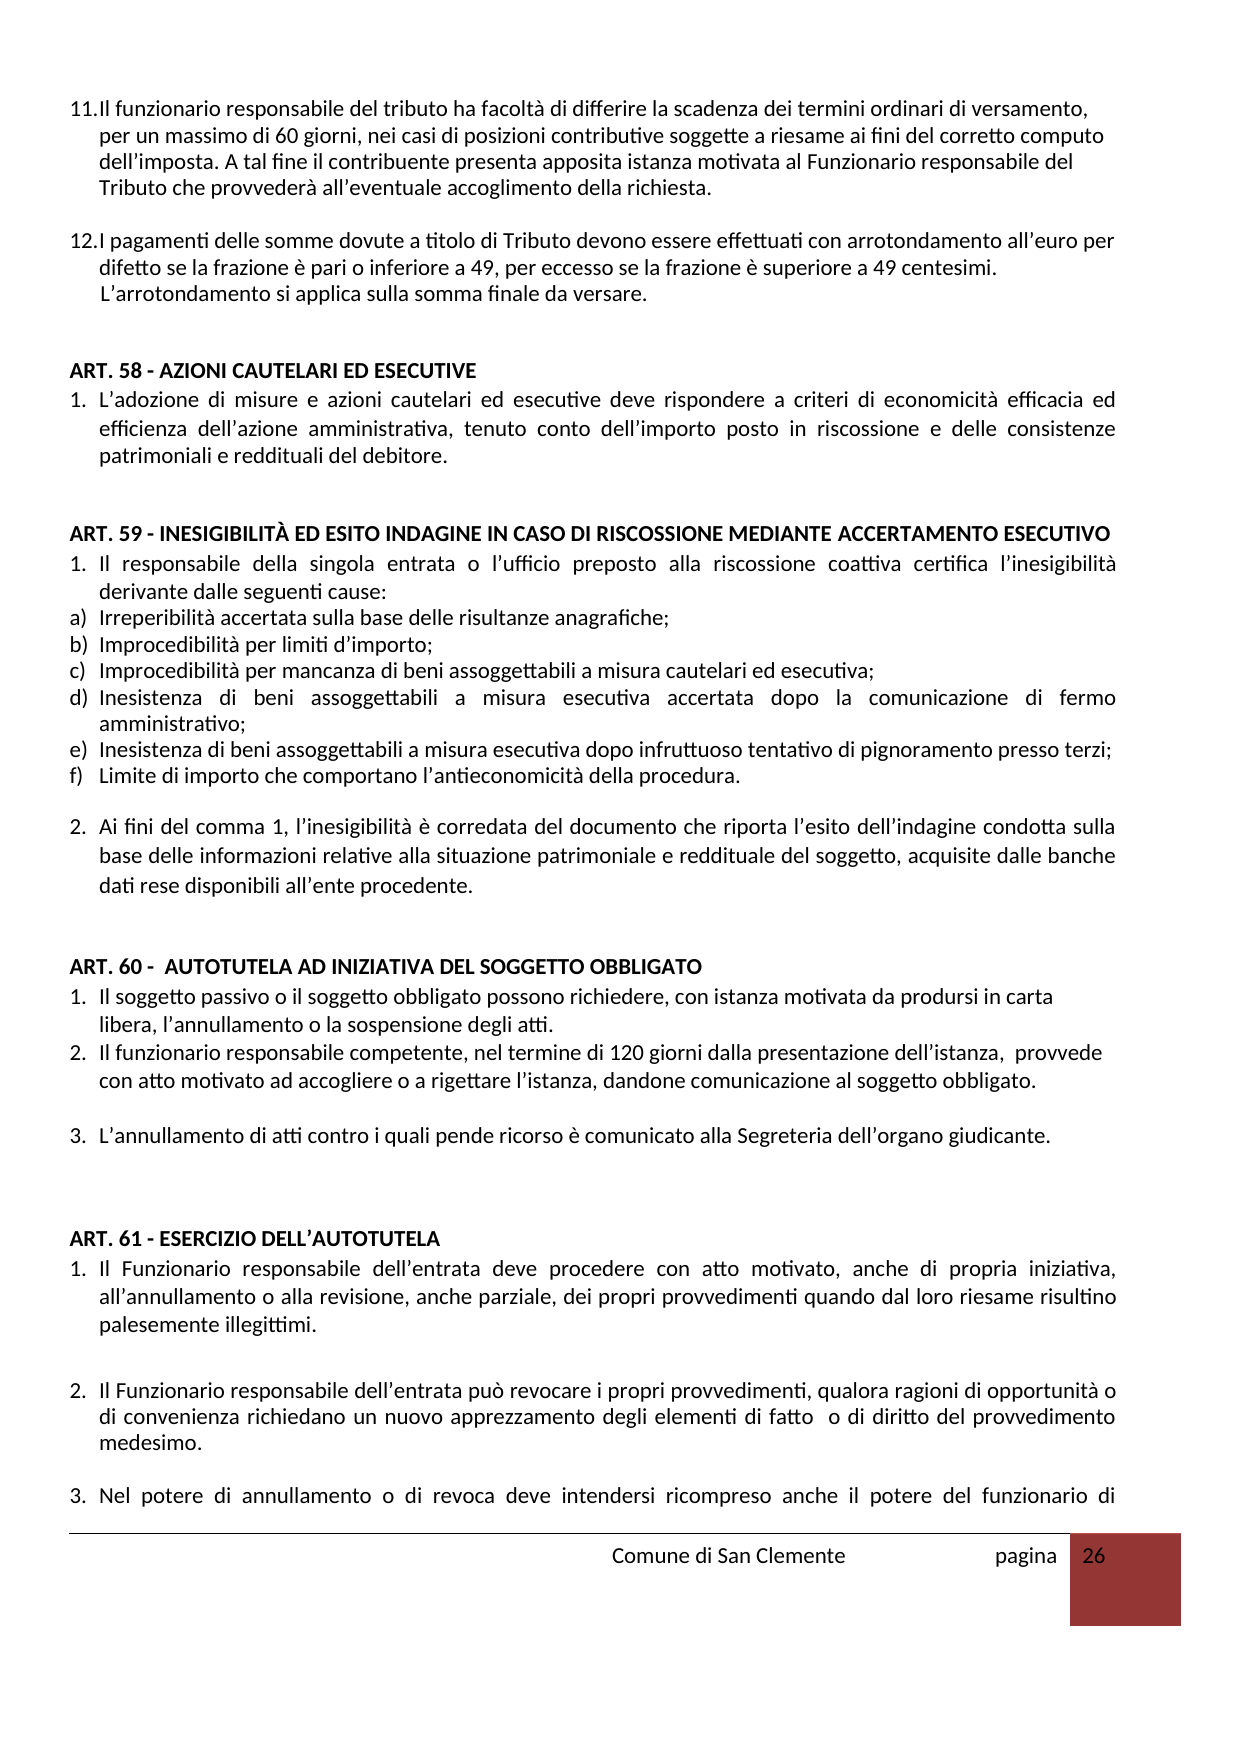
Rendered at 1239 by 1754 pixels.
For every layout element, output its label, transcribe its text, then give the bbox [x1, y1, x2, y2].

text ART. 61 - ESERCIZIO DELL’AUTOTUTELA [69, 1215, 1118, 1254]
text ART. 58 - AZIONI CAUTELARI ED ESECUTIVE [69, 351, 1118, 386]
text L’arrotondamento si applica sulla somma finale da versare. [69, 280, 1118, 307]
text e) Inesistenza di beni assoggettabili a misura esecutiva dopo infruttuoso tentativo di pignoramento presso terzi; [69, 737, 1118, 763]
text ART. 60 - AUTOTUTELA AD INIZIATIVA DEL SOGGETTO OBBLIGATO [69, 943, 1118, 982]
text 2. Il Funzionario responsabile dell’entrata può revocare i propri provvedimenti, qualora ragioni di opportunità o di convenienza richiedano un nuovo apprezzamento degli elementi di fatto o di diritto del provvedimento medesimo. [69, 1377, 1118, 1456]
text b) Improcedibilità per limiti d’importo; [69, 631, 1118, 657]
text 3. L’annullamento di atti contro i quali pende ricorso è comunicato alla Segreteria dell’organo giudicante. [69, 1122, 1118, 1149]
text 11. Il funzionario responsabile del tributo ha facoltà di differire la scadenza dei termini ordinari di versamento, per un massimo di 60 giorni, nei casi di posizioni contributive soggette a riesame ai fini del corretto computo dell’imposta. A tal fine il contribuente presenta apposita istanza motivata al Funzionario responsabile del Tributo che provvederà all’eventuale accoglimento della richiesta. [69, 96, 1118, 201]
text 1. L’adozione di misure e azioni cautelari ed esecutive deve rispondere a criteri di economicità efficacia ed efficienza dell’azione amministrativa, tenuto conto dell’importo posto in riscossione e delle consistenze patrimoniali e reddituali del debitore. [69, 386, 1118, 470]
text d) Inesistenza di beni assoggettabili a misura esecutiva accertata dopo la comunicazione di fermo amministrativo; [69, 684, 1118, 737]
text 2. Il funzionario responsabile competente, nel termine di 120 giorni dalla presentazione dell’istanza, provvede con atto motivato ad accogliere o a rigettare l’istanza, dandone comunicazione al soggetto obbligato. [69, 1038, 1118, 1094]
text 1. Il responsabile della singola entrata o l’ufficio preposto alla riscossione coattiva certifica l’inesigibilità derivante dalle seguenti cause: [69, 549, 1118, 605]
text c) Improcedibilità per mancanza di beni assoggettabili a misura cautelari ed esecutiva; [69, 657, 1118, 684]
text 1. Il Funzionario responsabile dell’entrata deve procedere con atto motivato, anche di propria iniziativa, all’annullamento o alla revisione, anche parziale, dei propri provvedimenti quando dal loro riesame risultino palesemente illegittimi. [69, 1254, 1118, 1338]
text f) Limite di importo che comportano l’antieconomicità della procedura. [69, 763, 1118, 789]
text ART. 59 - INESIGIBILITÀ ED ESITO INDAGINE IN CASO DI RISCOSSIONE MEDIANTE ACCERTAMENTO ESECUTIVO [69, 514, 1118, 549]
text 2. Ai fini del comma 1, l’inesigibilità è corredata del documento che riporta l’esito dell’indagine condotta sulla base delle informazioni relative alla situazione patrimoniale e reddituale del soggetto, acquisite dalle banche dati rese disponibili all’ente procedente. [69, 811, 1118, 899]
text 12. I pagamenti delle somme dovute a titolo di Tributo devono essere effettuati con arrotondamento all’euro per difetto se la frazione è pari o inferiore a 49, per eccesso se la frazione è superiore a 49 centesimi. [69, 227, 1118, 280]
text a) Irreperibilità accertata sulla base delle risultanze anagrafiche; [69, 605, 1118, 631]
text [69, 1482, 1118, 1509]
text 1. Il soggetto passivo o il soggetto obbligato possono richiedere, con istanza motivata da prodursi in carta libera, l’annullamento o la sospensione degli atti. [69, 982, 1118, 1038]
